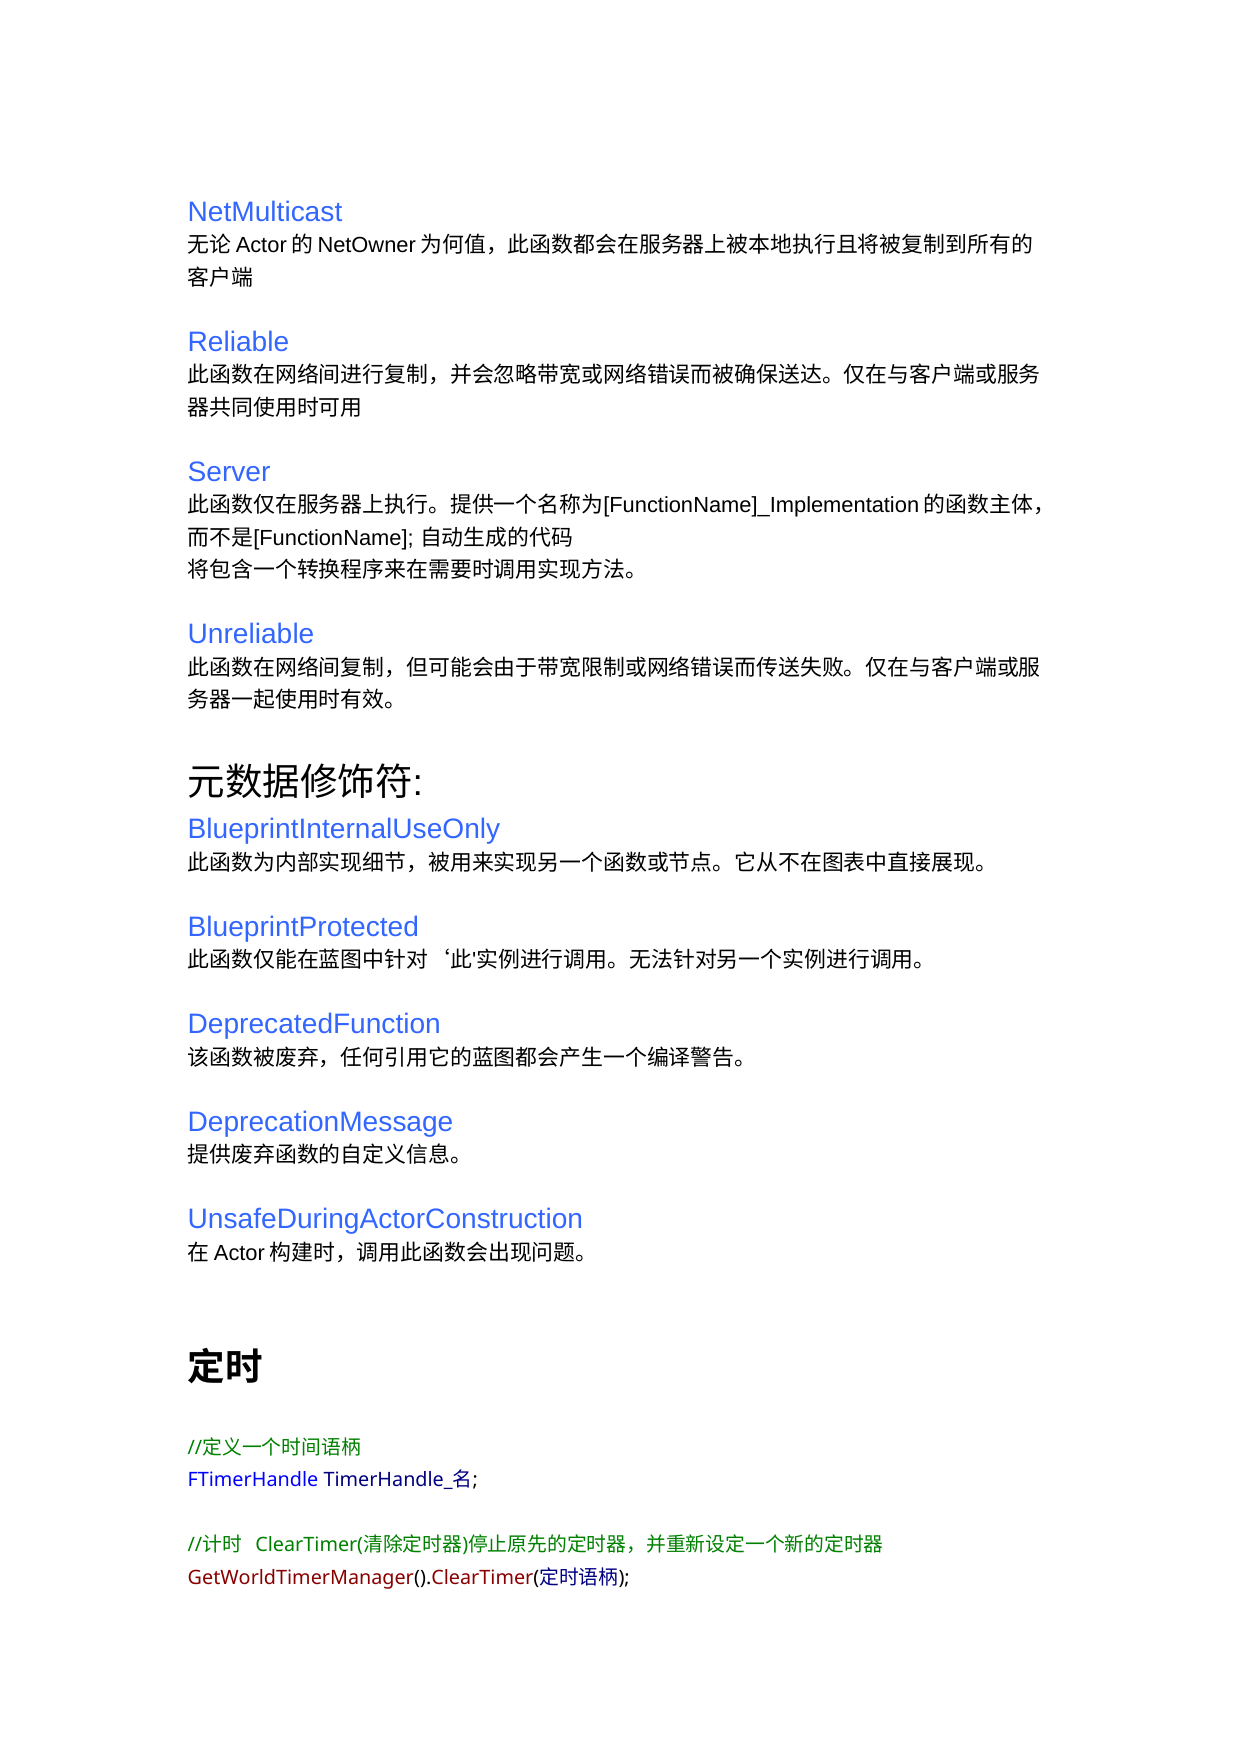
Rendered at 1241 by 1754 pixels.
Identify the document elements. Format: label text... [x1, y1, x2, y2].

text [187, 162, 1053, 1267]
text //定义一个时间语柄 [187, 1429, 1053, 1462]
text //计时 ClearTimer(清除定时器)停止原先的定时器，并重新设定一个新的定时器 [187, 1527, 1053, 1559]
text 定时 [187, 1332, 1053, 1397]
text GetWorldTimerManager().ClearTimer(定时语柄); [187, 1559, 1053, 1592]
text FTimerHandle TimerHandle_名; [187, 1462, 1053, 1494]
